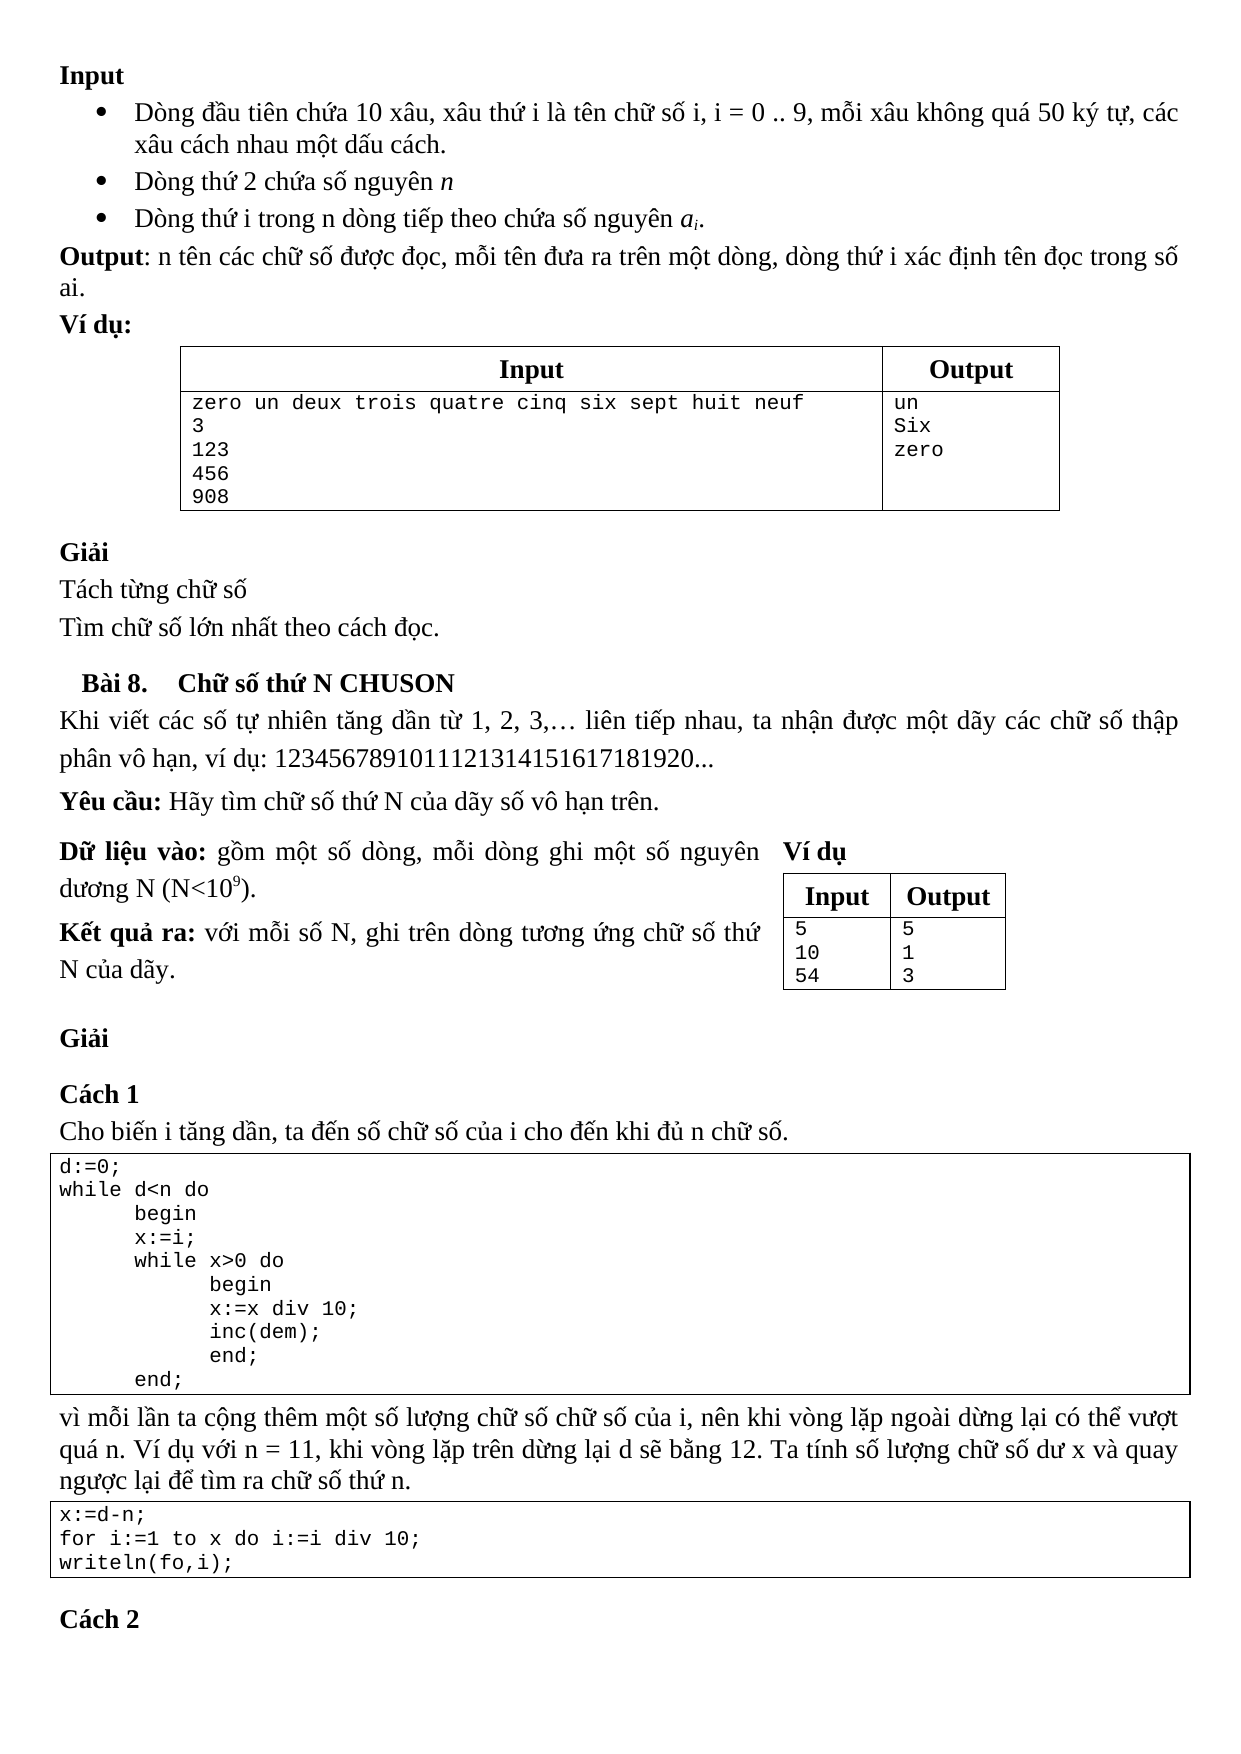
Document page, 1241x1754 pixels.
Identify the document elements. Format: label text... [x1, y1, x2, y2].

text x:=x div 10; [59, 1298, 1181, 1321]
table_header Dữ liệu vào: gồm một số dòng, mỗi dòng ghi một số nguyên dương N (N<109). Kết quả ra: với mỗi số N, ghi trên dòng tương ứng chữ số thứ N của dãy. [48, 829, 771, 997]
text x:=i; [59, 1227, 1181, 1250]
subtitle Giải [59, 1022, 1181, 1053]
text end; [59, 1345, 1181, 1365]
text vì mỗi lần ta cộng thêm một số lượng chữ số chữ số của i, nên khi vòng lặp ngoài dừng lại có thể vượt quá n. Ví dụ với n = 11, khi vòng lặp trên dừng lại d sẽ bằng 12. Ta tính số lượng chữ số dư x và quay ngược lại để tìm ra chữ số thứ n. [59, 1402, 1181, 1495]
text Yêu cầu: Hãy tìm chữ số thứ N của dãy số vô hạn trên. [59, 785, 1181, 816]
text Output: n tên các chữ số được đọc, mỗi tên đưa ra trên một dòng, dòng thứ i xác định tên đọc trong số ai. [59, 240, 1181, 302]
subtitle Cách 1 [59, 1078, 1181, 1109]
text while d<n do [59, 1179, 1181, 1203]
subtitle Giải [59, 536, 1181, 567]
list Dòng thứ 2 chứa số nguyên n [97, 165, 1181, 196]
list Dòng thứ i trong n dòng tiếp theo chứa số nguyên ai. [97, 203, 1181, 234]
subtitle Cách 2 [59, 1603, 1181, 1634]
text end; [51, 1365, 1189, 1394]
text inc(dem); [59, 1321, 1181, 1345]
table_header Ví dụ [771, 829, 1021, 997]
text while x>0 do [59, 1250, 1181, 1274]
table_header Input [181, 347, 882, 391]
text x:=d-n; [51, 1502, 1189, 1528]
text Tách từng chữ số [59, 573, 1181, 604]
text Khi viết các số tự nhiên tăng dần từ 1, 2, 3,… liên tiếp nhau, ta nhận được một dãy các chữ số thập phân vô hạn, ví dụ: 1234567891011121314151617181920... [59, 704, 1181, 773]
subtitle Chữ số thứ [148, 667, 1181, 698]
table_header Output [883, 347, 1059, 391]
text for i:=1 to x do i:=i div 10; [59, 1528, 1181, 1548]
text d:=0; [51, 1154, 1189, 1179]
text Cho biến i tăng dần, ta đến số chữ số của i cho đến khi đủ n chữ số. [59, 1115, 1181, 1146]
table_cell un Six zero [883, 392, 1059, 510]
text Ví dụ: [59, 309, 1181, 340]
text Input [59, 59, 1181, 90]
text begin [59, 1274, 1181, 1298]
text writeln(fo,i); [51, 1548, 1189, 1577]
table_cell zero un deux trois quatre cinq six sept huit neuf 3 123 456 908 [181, 392, 882, 510]
list Dòng đầu tiên chứa 10 xâu, xâu thứ i là tên chữ số i, i = 0 .. 9, mỗi xâu không quá 50 ký tự, các xâu cách nhau một dấu cách. [97, 96, 1181, 159]
text begin [59, 1203, 1181, 1227]
text Tìm chữ số lớn nhất theo cách đọc. [59, 611, 1181, 642]
